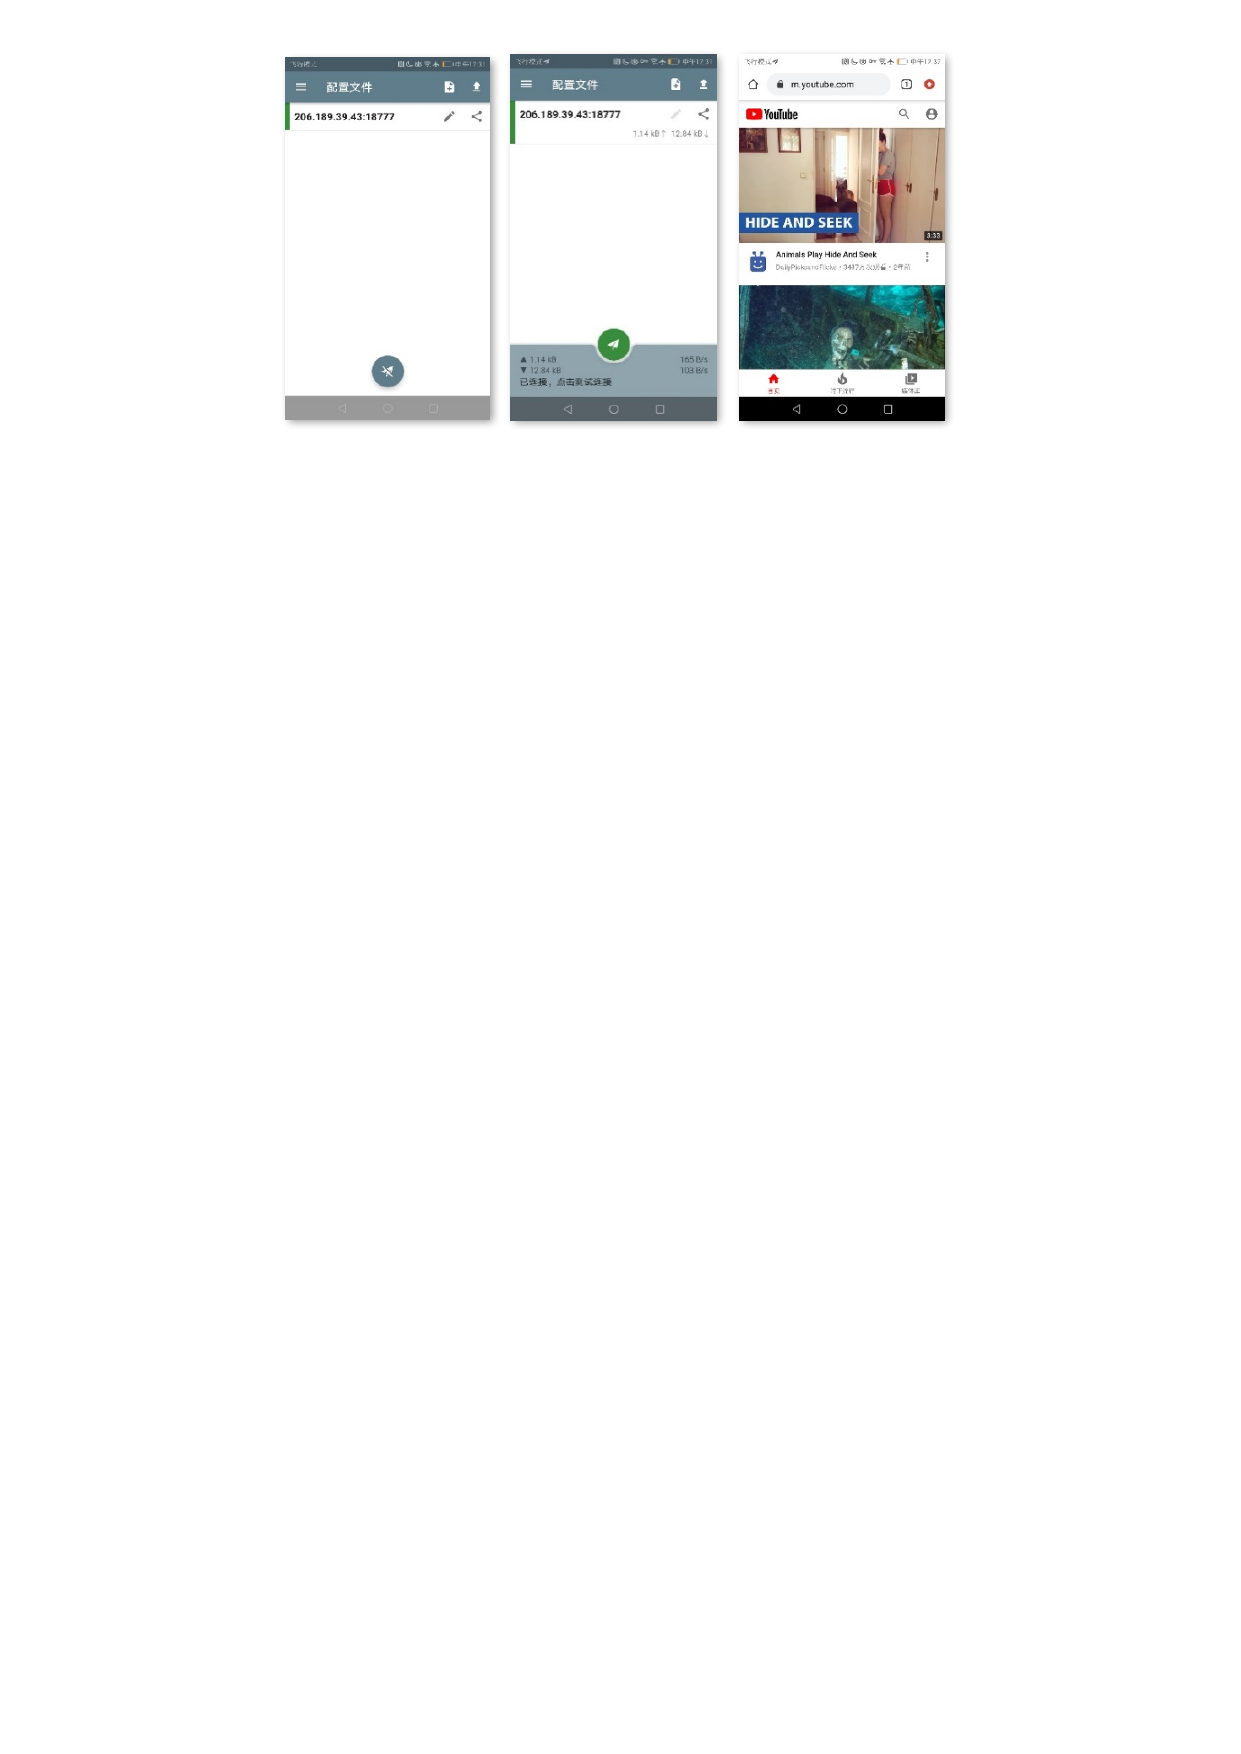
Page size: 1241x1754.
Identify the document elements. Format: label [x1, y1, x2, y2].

picture [510, 54, 717, 421]
picture [739, 54, 945, 421]
picture [285, 57, 490, 420]
